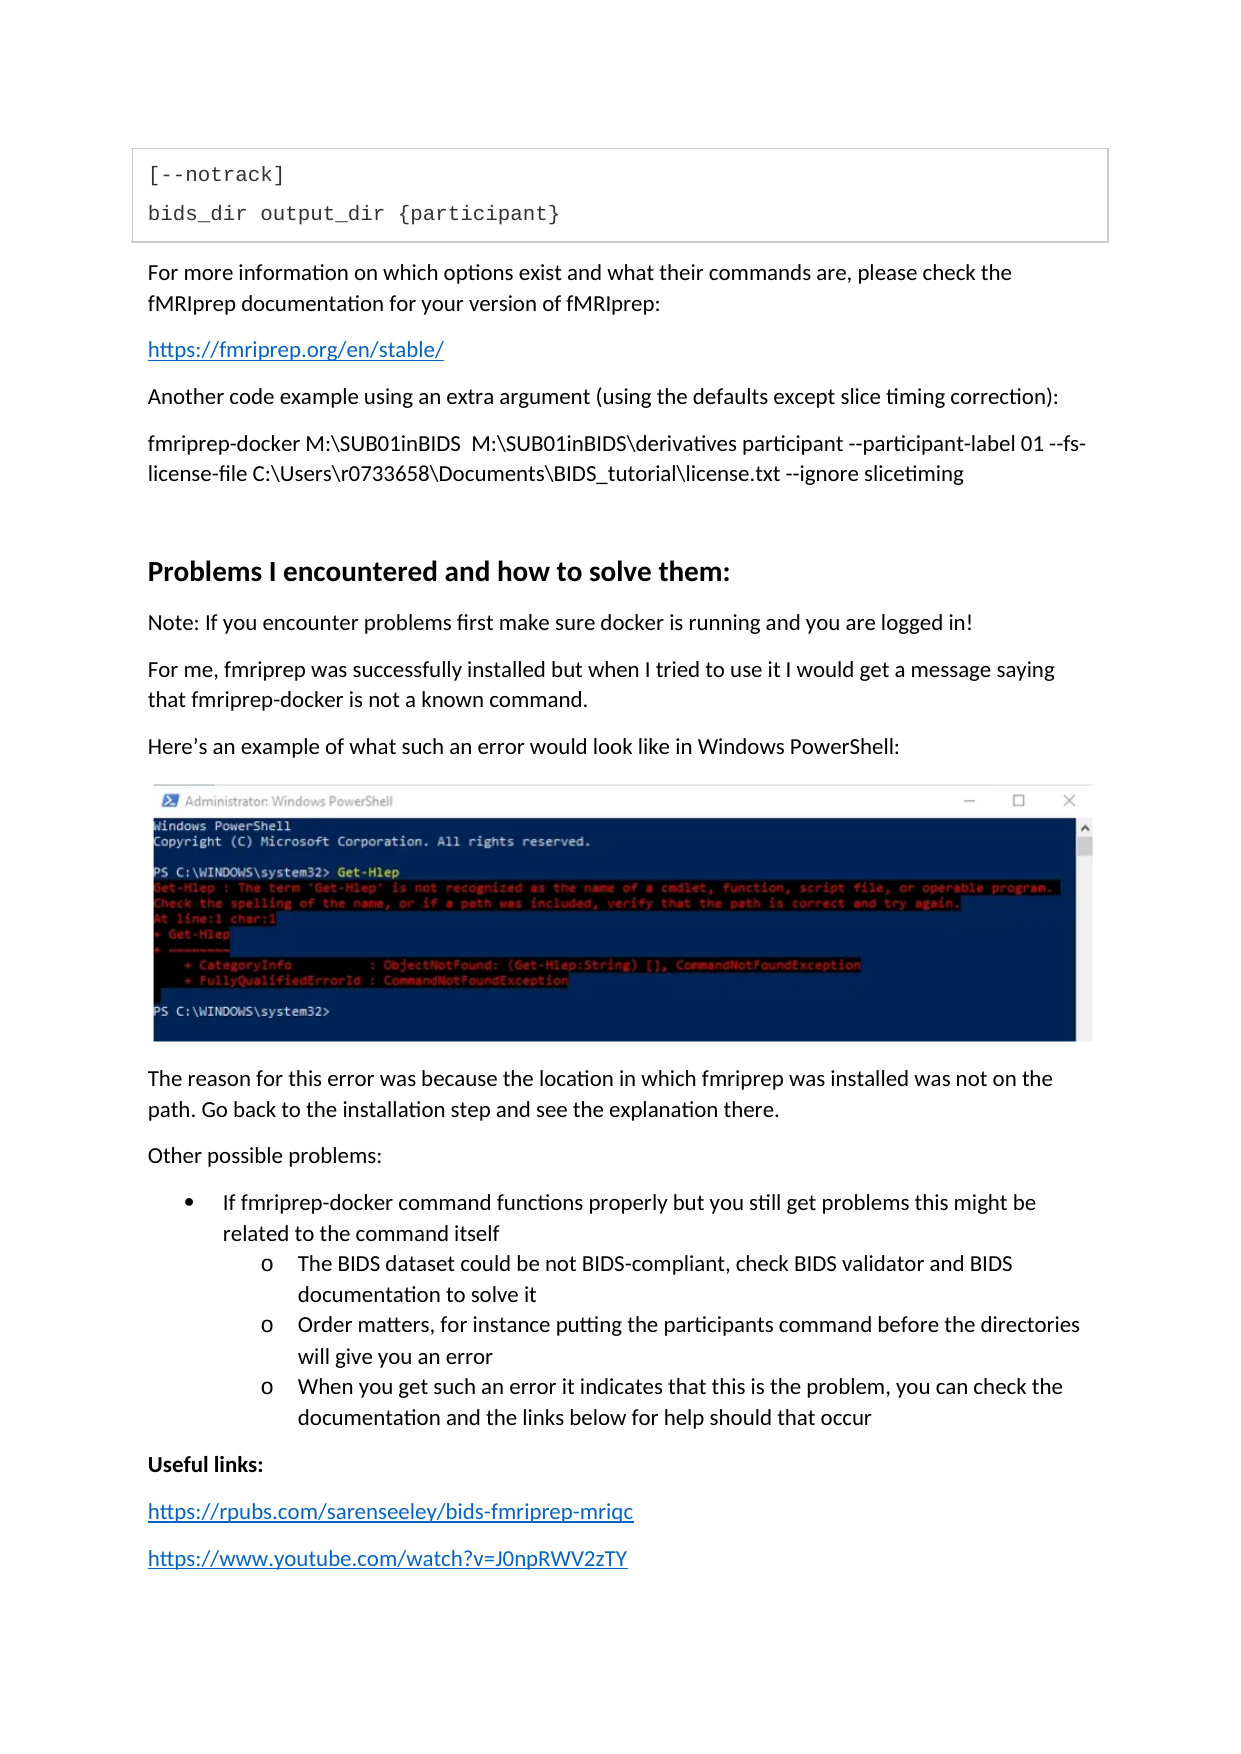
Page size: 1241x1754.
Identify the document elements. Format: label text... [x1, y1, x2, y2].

text https://fmriprep.org/en/stable/ [148, 336, 1093, 363]
text For me, fmriprep was successfully installed but when I tried to use it I would get a message saying that fmriprep-docker is not a known command. [148, 655, 1093, 713]
picture [147, 779, 1093, 1046]
list The BIDS dataset could be not BIDS-compliant, check BIDS validator and BIDS documentation to solve it [260, 1249, 1093, 1308]
text https://rpubs.com/sarenseeley/bids-fmriprep-mriqc [148, 1497, 1093, 1525]
text The reason for this error was because the location in which fmriprep was installed was not on the path. Go back to the installation step and see the explanation there. [148, 1064, 1093, 1123]
text Other possible problems: [148, 1142, 1093, 1169]
text fmriprep-docker M:\SUB01inBIDS M:\SUB01inBIDS\derivatives participant --participant-label 01 --fs-license-file C:\Users\r0733658\Documents\BIDS_tutorial\license.txt --ignore slicetiming [148, 429, 1093, 487]
list When you get such an error it indicates that this is the problem, you can check the documentation and the links below for help should that occur [260, 1372, 1093, 1431]
list Order matters, for instance putting the participants command before the directories will give you an error [260, 1310, 1093, 1370]
text Problems I encountered and how to solve them: [148, 553, 1093, 589]
text Useful links: [148, 1450, 1093, 1478]
text https://www.youtube.com/watch?v=J0npRWV2zTY [148, 1544, 1093, 1572]
text [--notrack] [133, 149, 1107, 187]
text Here’s an example of what such an error would look like in Windows PowerShell: [148, 732, 1093, 760]
text bids_dir output_dir {participant} [133, 187, 1107, 241]
text Note: If you encounter problems first make sure docker is running and you are logged in! [148, 608, 1093, 636]
text For more information on which options exist and what their commands are, please check the fMRIprep documentation for your version of fMRIprep: [148, 258, 1093, 317]
text Another code example using an extra argument (using the defaults except slice timing correction): [148, 382, 1093, 410]
list If fmriprep-docker command functions properly but you still get problems this might be related to the command itself [185, 1188, 1093, 1247]
